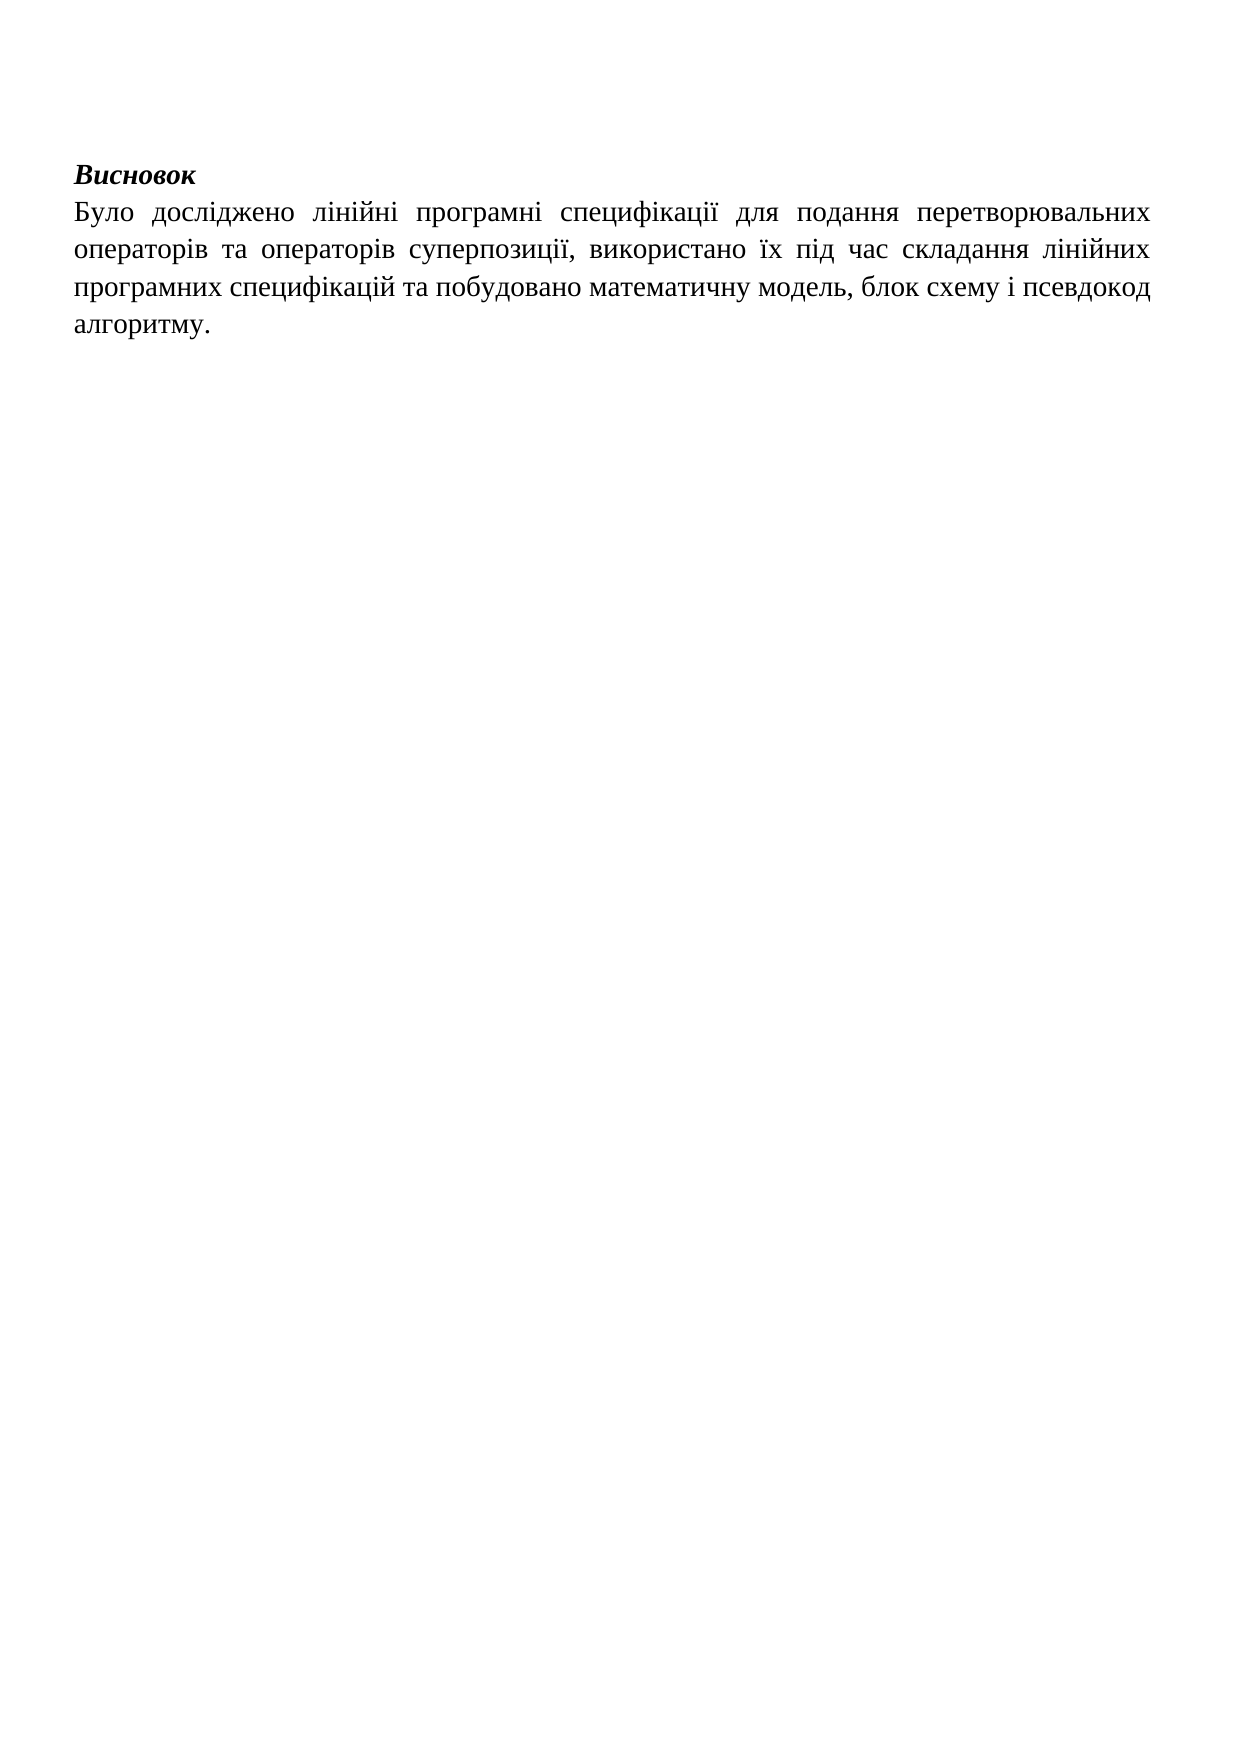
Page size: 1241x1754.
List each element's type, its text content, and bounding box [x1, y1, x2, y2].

text Висновок [74, 157, 1152, 190]
text Було досліджено лінійні програмні специфікації для подання перетворювальних операторів та операторів суперпозиції, використано їх під час складання лінійних програмних специфікацій та побудовано математичну модель, блок схему і псевдокод алгоритму. [74, 194, 1152, 339]
